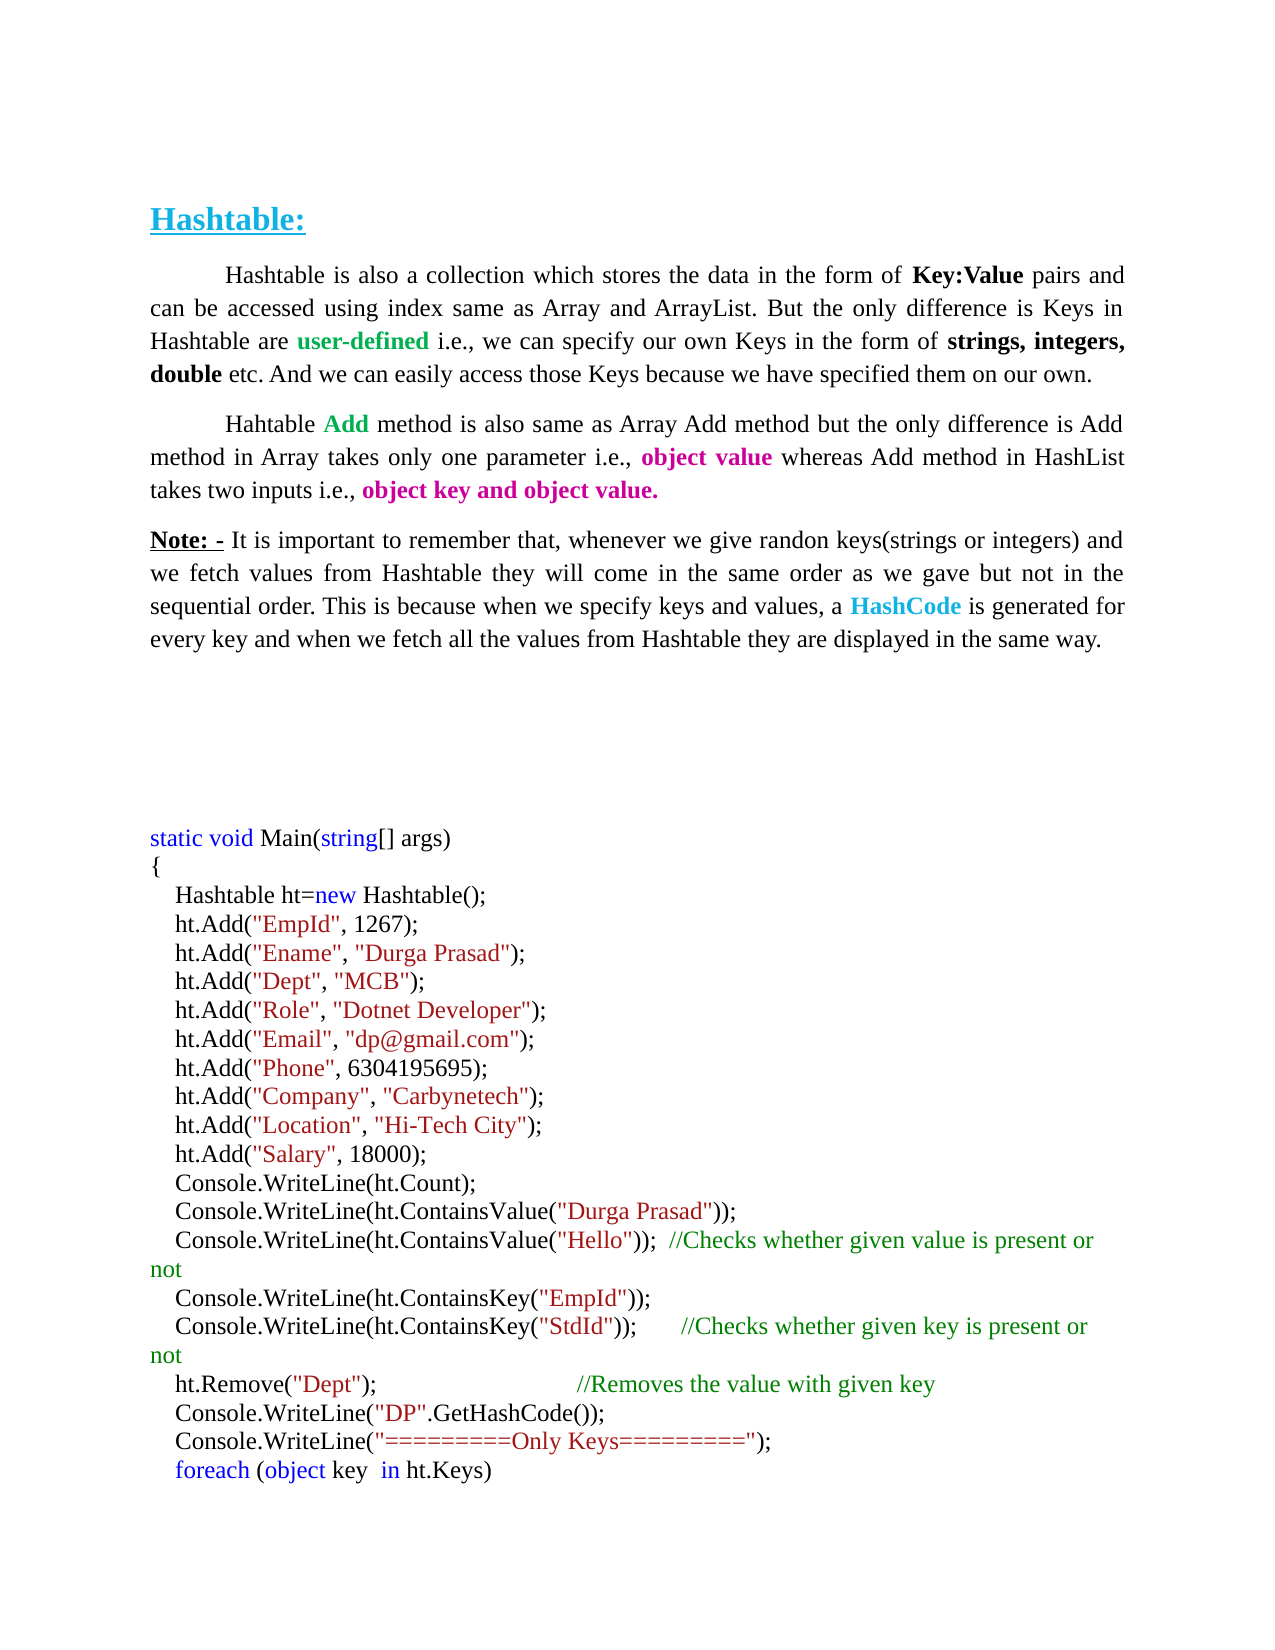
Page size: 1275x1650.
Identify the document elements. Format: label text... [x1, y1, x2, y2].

text { [150, 851, 1125, 880]
text Hashtable ht=new Hashtable(); [150, 880, 1125, 909]
text ht.Add("Phone", 6304195695); [150, 1053, 1125, 1081]
text Note: - It is important to remember that, whenever we give randon keys(strings or integers) and we fetch values from Hashtable they will come in the same order as we gave but not in the sequential order. This is because when we specify keys and values, a HashCode is generated for every key and when we fetch all the values from Hashtable they are displayed in the same way. [150, 525, 1125, 653]
text ht.Add("Location", "Hi-Tech City"); [150, 1110, 1125, 1139]
text Console.WriteLine(ht.ContainsValue("Hello")); //Checks whether given value is present or not [150, 1225, 1125, 1283]
text Hashtable: [150, 200, 1125, 238]
text ht.Remove("Dept"); //Removes the value with given key [150, 1369, 1125, 1398]
text ht.Add("Ename", "Durga Prasad"); [150, 938, 1125, 966]
text ht.Add("Salary", 18000); [150, 1139, 1125, 1168]
text Hashtable is also a collection which stores the data in the form of Key:Value pairs and can be accessed using index same as Array and ArrayList. But the only difference is Keys in Hashtable are user-defined i.e., we can specify our own Keys in the form of strings, integers, double etc. And we can easily access those Keys because we have specified them on our own. [150, 260, 1125, 388]
text ht.Add("Role", "Dotnet Developer"); [150, 995, 1125, 1024]
text Console.WriteLine("=========Only Keys========="); [150, 1426, 1125, 1455]
text ht.Add("Company", "Carbynetech"); [150, 1081, 1125, 1110]
text Hahtable Add method is also same as Array Add method but the only difference is Add method in Array takes only one parameter i.e., object value whereas Add method in HashList takes two inputs i.e., object key and object value. [150, 409, 1125, 504]
text Console.WriteLine(ht.ContainsValue("Durga Prasad")); [150, 1196, 1125, 1225]
text ht.Add("EmpId", 1267); [150, 909, 1125, 938]
text Console.WriteLine(ht.Count); [150, 1168, 1125, 1196]
text Console.WriteLine(ht.ContainsKey("EmpId")); [150, 1283, 1125, 1311]
text ht.Add("Email", "dp@gmail.com"); [150, 1024, 1125, 1053]
text ht.Add("Dept", "MCB"); [150, 966, 1125, 995]
text static void Main(string[] args) [150, 823, 1125, 851]
text foreach (object key in ht.Keys) [150, 1455, 1125, 1484]
text Console.WriteLine("DP".GetHashCode()); [150, 1398, 1125, 1426]
text Console.WriteLine(ht.ContainsKey("StdId")); //Checks whether given key is present or not [150, 1311, 1125, 1369]
